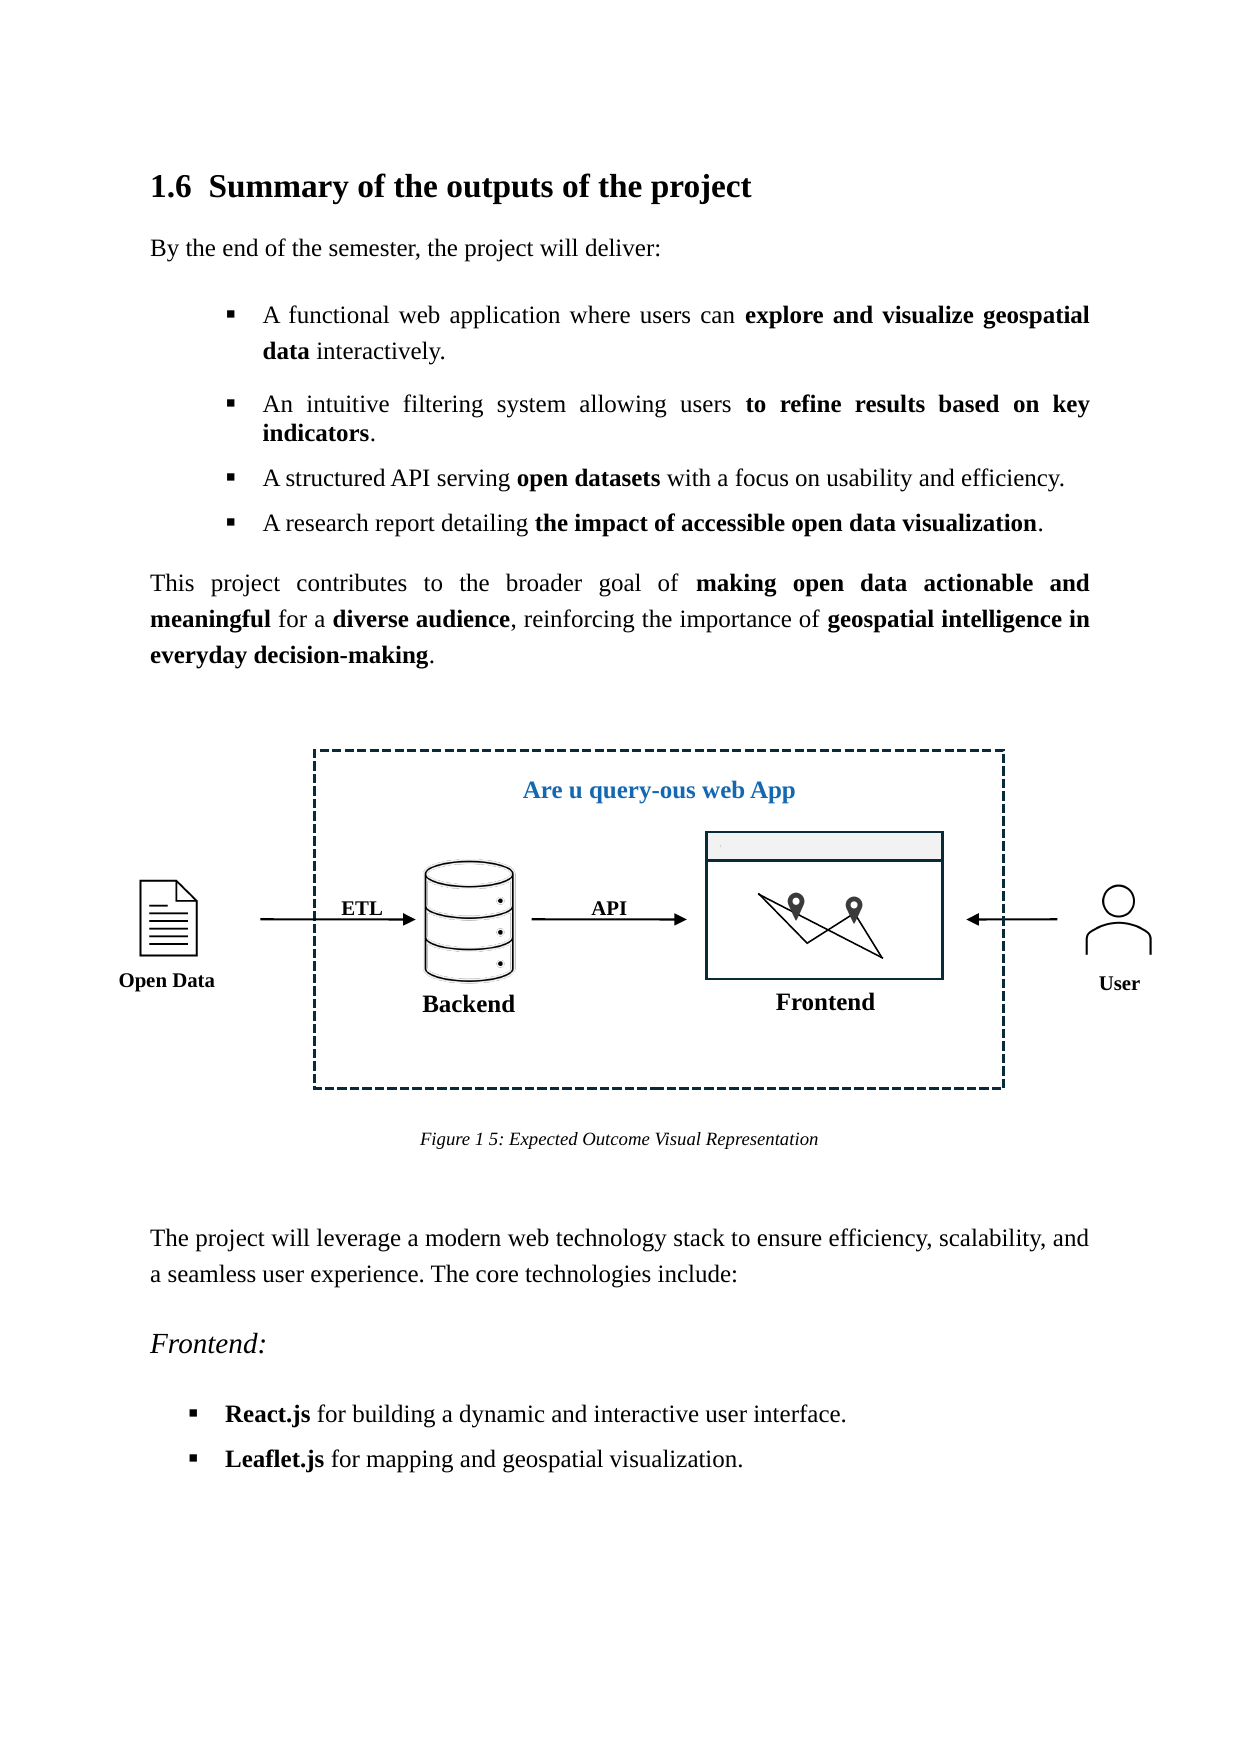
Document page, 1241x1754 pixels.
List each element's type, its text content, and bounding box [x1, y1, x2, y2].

list A research report detailing the impact of accessible open data visualization. [225, 508, 1090, 537]
text The project will leverage a modern web technology stack to ensure efficiency, scalability, and a seamless user experience. The core technologies include: [150, 1223, 1090, 1288]
picture [835, 891, 873, 929]
list A structured API serving open datasets with a focus on usability and efficiency. [225, 463, 1090, 492]
text This project contributes to the broader goal of making open data actionable and meaningful for a diverse audience, reinforcing the importance of geospatial intelligence in everyday decision-making. [150, 568, 1090, 669]
list React.js for building a dynamic and interactive user interface. [187, 1399, 1090, 1428]
text Frontend: [150, 1326, 1090, 1359]
list An intuitive filtering system allowing users to refine results based on key indicators. [225, 389, 1090, 446]
picture [1069, 870, 1168, 969]
text 1.6 Summary of the outputs of the project [150, 167, 1090, 205]
picture [122, 872, 215, 964]
text Figure 1 5: Expected Outcome Visual Representation [150, 1128, 1090, 1149]
picture [777, 887, 815, 926]
text By the end of the semester, the project will deliver: [150, 233, 1090, 262]
list Leaflet.js for mapping and geospatial visualization. [187, 1444, 1090, 1473]
picture [394, 844, 544, 995]
list A functional web application where users can explore and visualize geospatial data interactively. [225, 300, 1090, 365]
